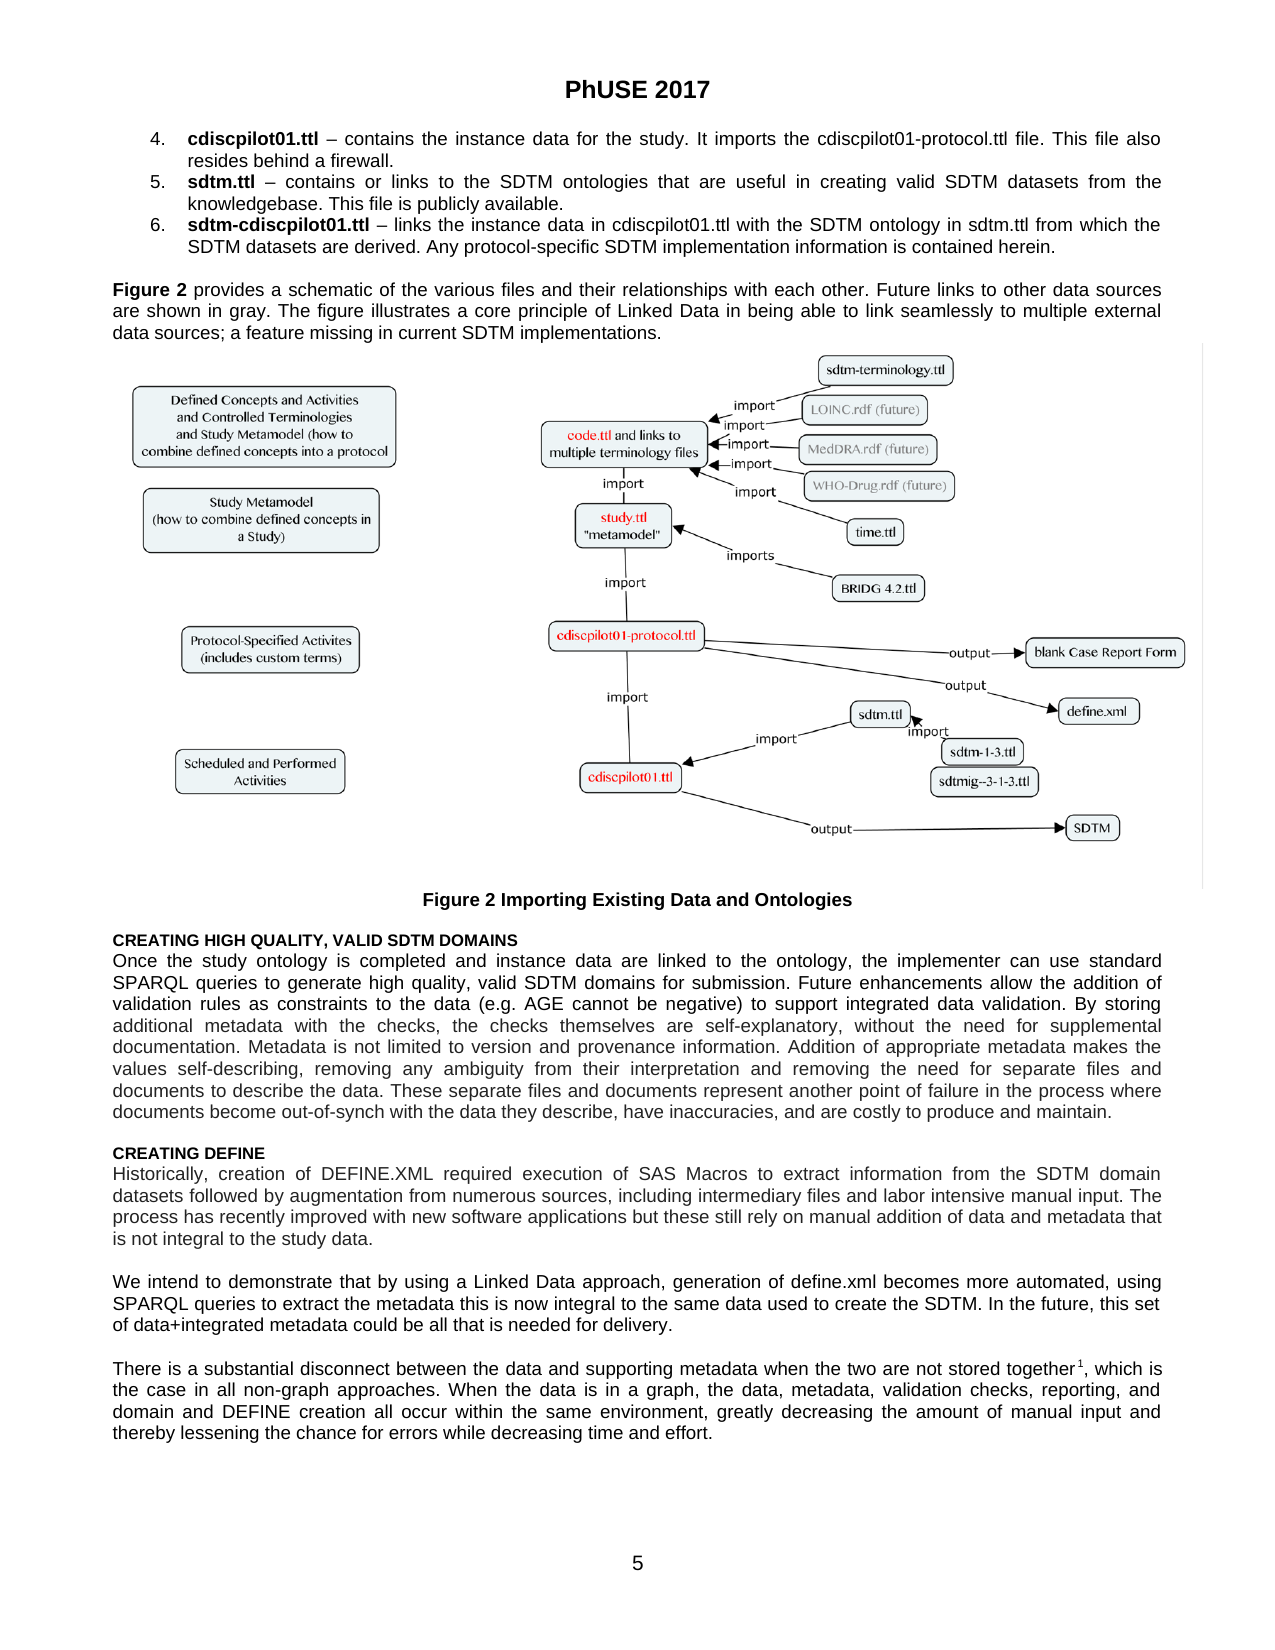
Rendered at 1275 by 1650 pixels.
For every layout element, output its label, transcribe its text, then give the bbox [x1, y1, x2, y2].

picture [112, 343, 1204, 889]
text Figure 2 provides a schematic of the various files and their relationships with each other. Future links to other data sources are shown in gray. The figure illustrates a core principle of Linked Data in being able to link seamlessly to multiple external data sources; a feature missing in current SDTM implementations. [112, 279, 1162, 343]
list sdtm-cdiscpilot01.ttl – links the instance data in cdiscpilot01.ttl with the SDTM ontology in sdtm.ttl from which the SDTM datasets are derived. Any protocol-specific SDTM implementation information is contained herein. [150, 214, 1162, 257]
list cdiscpilot01.ttl – contains the instance data for the study. It imports the cdiscpilot01-protocol.ttl file. This file also resides behind a firewall. [150, 128, 1162, 171]
text Creating High Quality, Valid SDTM Domains [112, 931, 1162, 950]
text Once the study ontology is completed and instance data are linked to the ontology, the implementer can use standard SPARQL queries to generate high quality, valid SDTM domains for submission. Future enhancements allow the addition of validation rules as constraints to the data (e.g. AGE cannot be negative) to support integrated data validation. By storing additional metadata with the checks, the checks themselves are self-explanatory, without the need for supplemental documentation. Metadata is not limited to version and provenance information. Addition of appropriate metadata makes the values self-describing, removing any ambiguity from their interpretation and removing the need for separate files and documents to describe the data. These separate files and documents represent another point of failure in the process where documents become out-of-synch with the data they describe, have inaccuracies, and are costly to produce and maintain. [112, 950, 1162, 1122]
text We intend to demonstrate that by using a Linked Data approach, generation of define.xml becomes more automated, using SPARQL queries to extract the metadata this is now integral to the same data used to create the SDTM. In the future, this set of data+integrated metadata could be all that is needed for delivery. [112, 1271, 1162, 1336]
list sdtm.ttl – contains or links to the SDTM ontologies that are useful in creating valid SDTM datasets from the knowledgebase. This file is publicly available. [150, 171, 1162, 214]
text Historically, creation of DEFINE.XML required execution of SAS Macros to extract information from the SDTM domain datasets followed by augmentation from numerous sources, including intermediary files and labor intensive manual input. The process has recently improved with new software applications but these still rely on manual addition of data and metadata that is not integral to the study data. [112, 1163, 1162, 1249]
text There is a substantial disconnect between the data and supporting metadata when the two are not stored together, which is the case in all non-graph approaches. When the data is in a graph, the data, metadata, validation checks, reporting, and domain and DEFINE creation all occur within the same environment, greatly decreasing the amount of manual input and thereby lessening the chance for errors while decreasing time and effort. [112, 1357, 1162, 1443]
text Figure 2 Importing Existing Data and Ontologies [112, 889, 1162, 910]
text CreatinG DEFINE [112, 1144, 1162, 1163]
